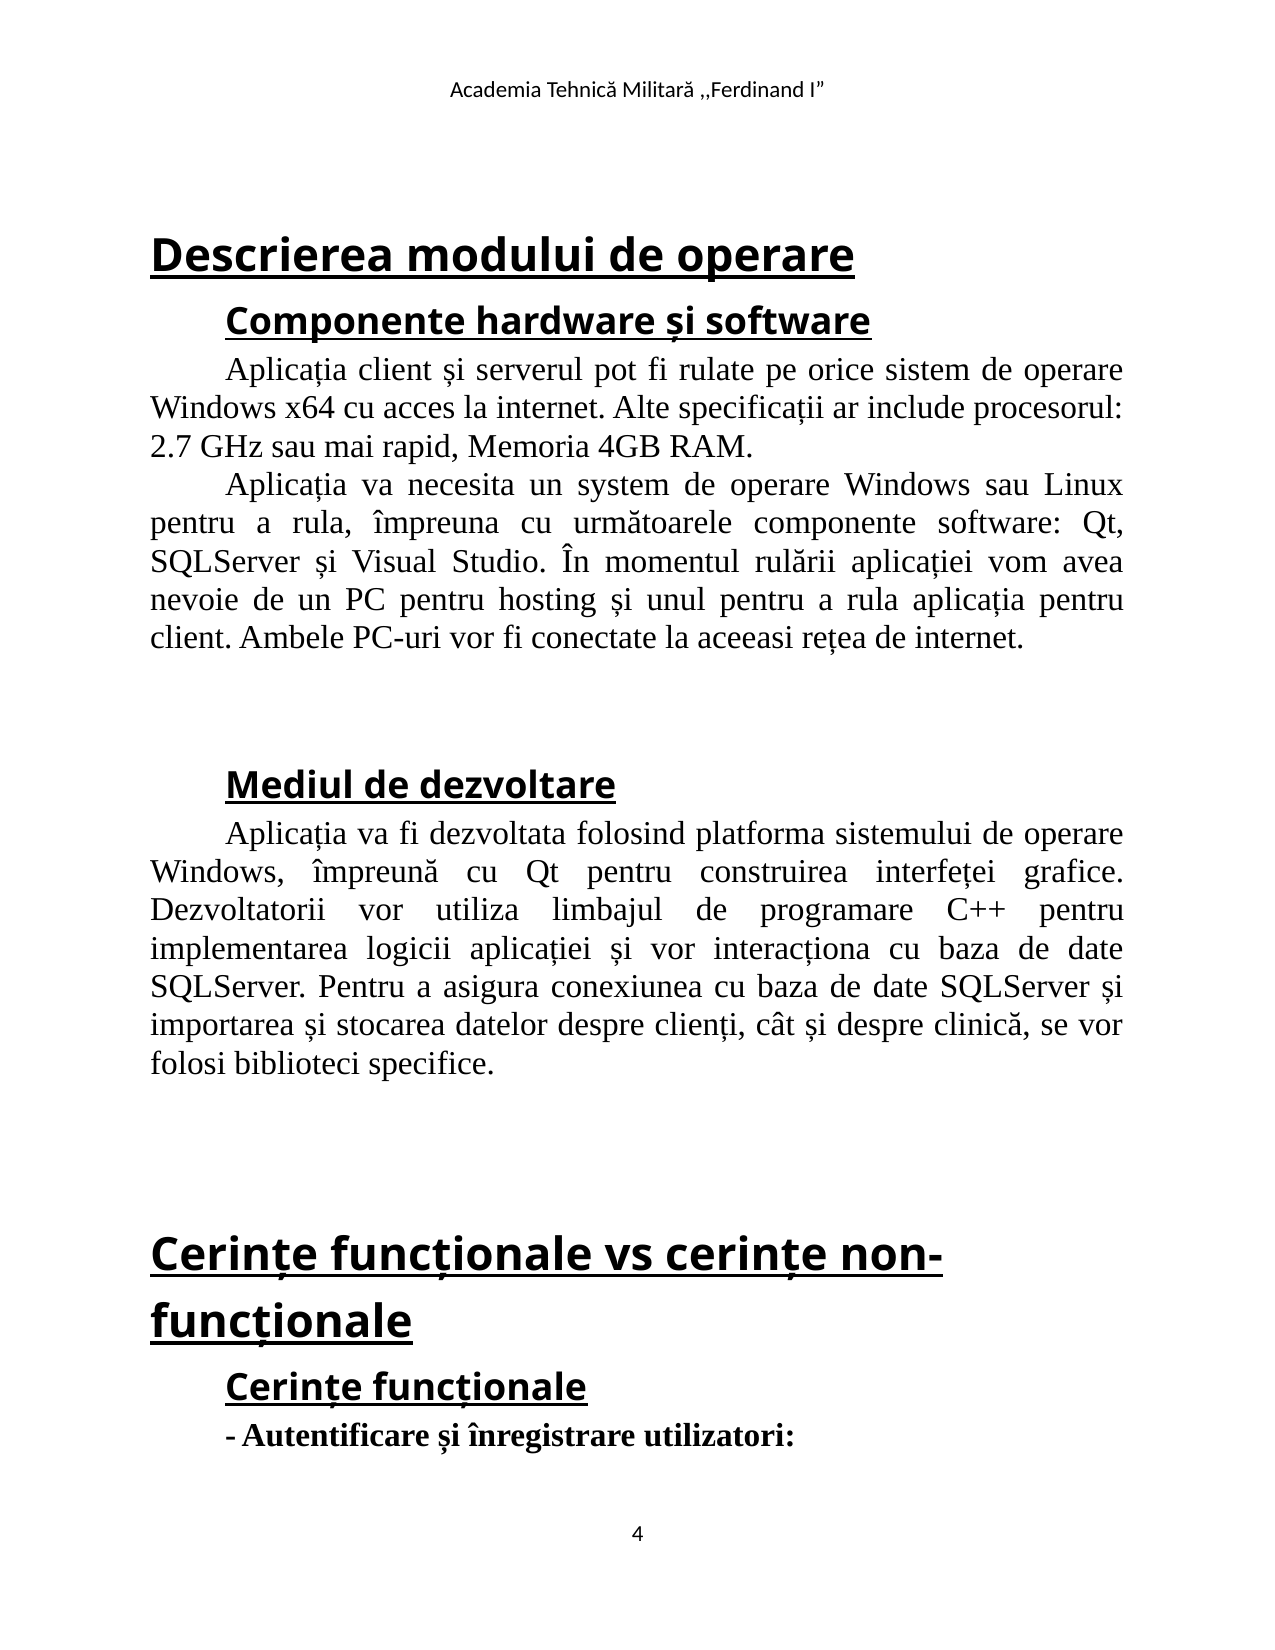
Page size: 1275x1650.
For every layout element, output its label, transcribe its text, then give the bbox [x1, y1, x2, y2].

text Aplicația va necesita un system de operare Windows sau Linux pentru a rula, împreuna cu următoarele componente software: Qt, SQLServer și Visual Studio. În momentul rulării aplicației vom avea nevoie de un PC pentru hosting și unul pentru a rula aplicația pentru client. Ambele PC-uri vor fi conectate la aceeasi rețea de internet. [150, 464, 1125, 656]
subtitle Componente hardware și software [150, 294, 1125, 345]
text Aplicația client și serverul pot fi rulate pe orice sistem de operare Windows x64 cu acces la internet. Alte specificații ar include procesorul: 2.7 GHz sau mai rapid, Memoria 4GB RAM. [150, 349, 1125, 464]
text Aplicația va fi dezvoltata folosind platforma sistemului de operare Windows, împreună cu Qt pentru construirea interfeței grafice. Dezvoltatorii vor utiliza limbajul de programare C++ pentru implementarea logicii aplicației și vor interacționa cu baza de date SQLServer. Pentru a asigura conexiunea cu baza de date SQLServer și importarea și stocarea datelor despre clienți, cât și despre clinică, se vor folosi biblioteci specifice. [150, 813, 1125, 1081]
text - Autentificare și înregistrare utilizatori: [150, 1415, 1125, 1453]
subtitle Cerințe funcționale [150, 1360, 1125, 1411]
subtitle Descrierea modului de operare [150, 223, 1125, 285]
subtitle Cerințe funcționale vs cerințe non-funcționale [150, 1221, 1125, 1351]
subtitle Mediul de dezvoltare [150, 758, 1125, 809]
